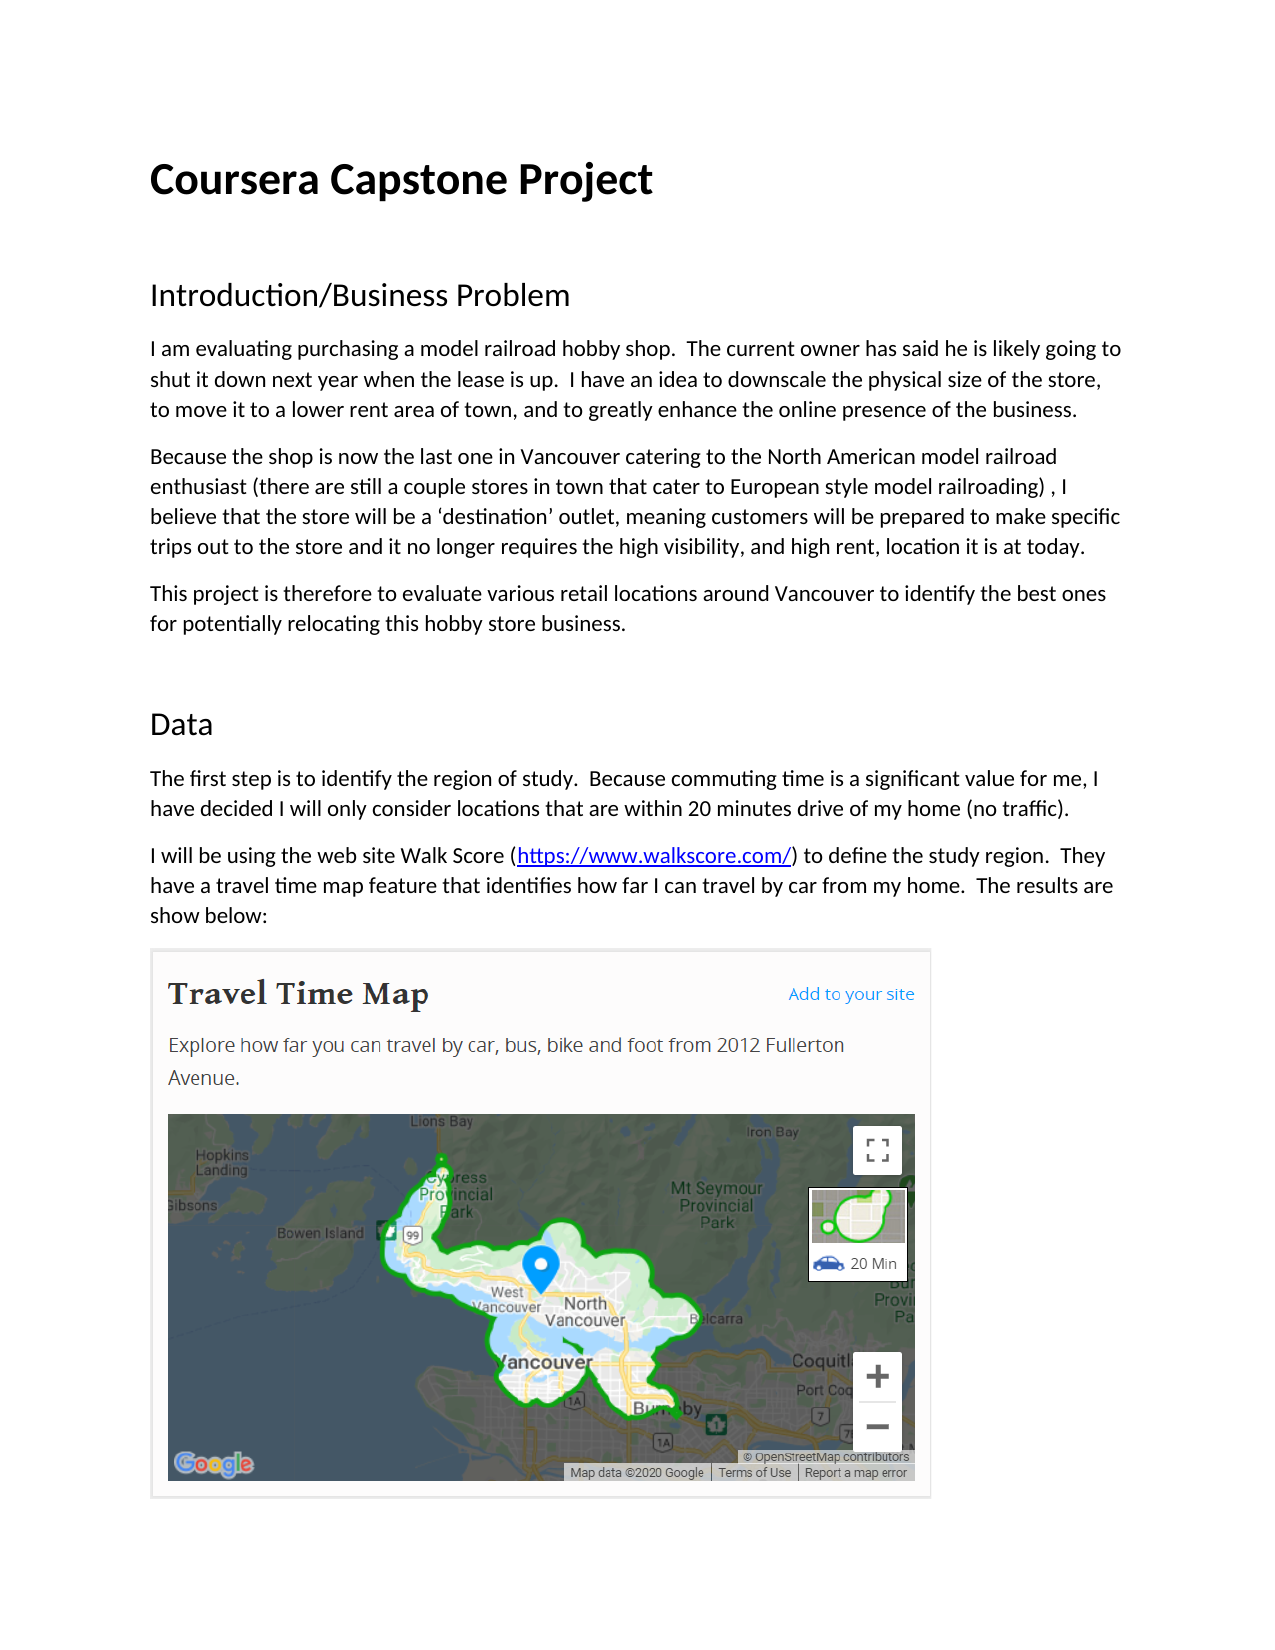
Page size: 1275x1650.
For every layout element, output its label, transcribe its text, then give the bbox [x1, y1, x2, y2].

text This project is therefore to evaluate various retail locations around Vancouver to identify the best ones for potentially relocating this hobby store business. [150, 579, 1125, 637]
text Introduction/Business Problem [150, 274, 1125, 314]
text Because the shop is now the last one in Vancouver catering to the North American model railroad enthusiast (there are still a couple stores in town that cater to European style model railroading) , I believe that the store will be a ‘destination’ outlet, meaning customers will be prepared to make specific trips out to the store and it no longer requires the high visibility, and high rent, location it is at today. [150, 442, 1125, 560]
text I am evaluating purchasing a model railroad hobby shop. The current owner has said he is likely going to shut it down next year when the lease is up. I have an idea to downscale the physical size of the store, to move it to a lower rent area of town, and to greatly enhance the online presence of the business. [150, 334, 1125, 423]
text I will be using the web site Walk Score (https://www.walkscore.com/) to define the study region. They have a travel time map feature that identifies how far I can travel by car from my home. The results are show below: [150, 841, 1125, 929]
picture [150, 948, 932, 1499]
text Coursera Capstone Project [150, 150, 1125, 206]
text Data [150, 703, 1125, 744]
text The first step is to identify the region of study. Because commuting time is a significant value for me, I have decided I will only consider locations that are within 20 minutes drive of my home (no traffic). [150, 764, 1125, 822]
